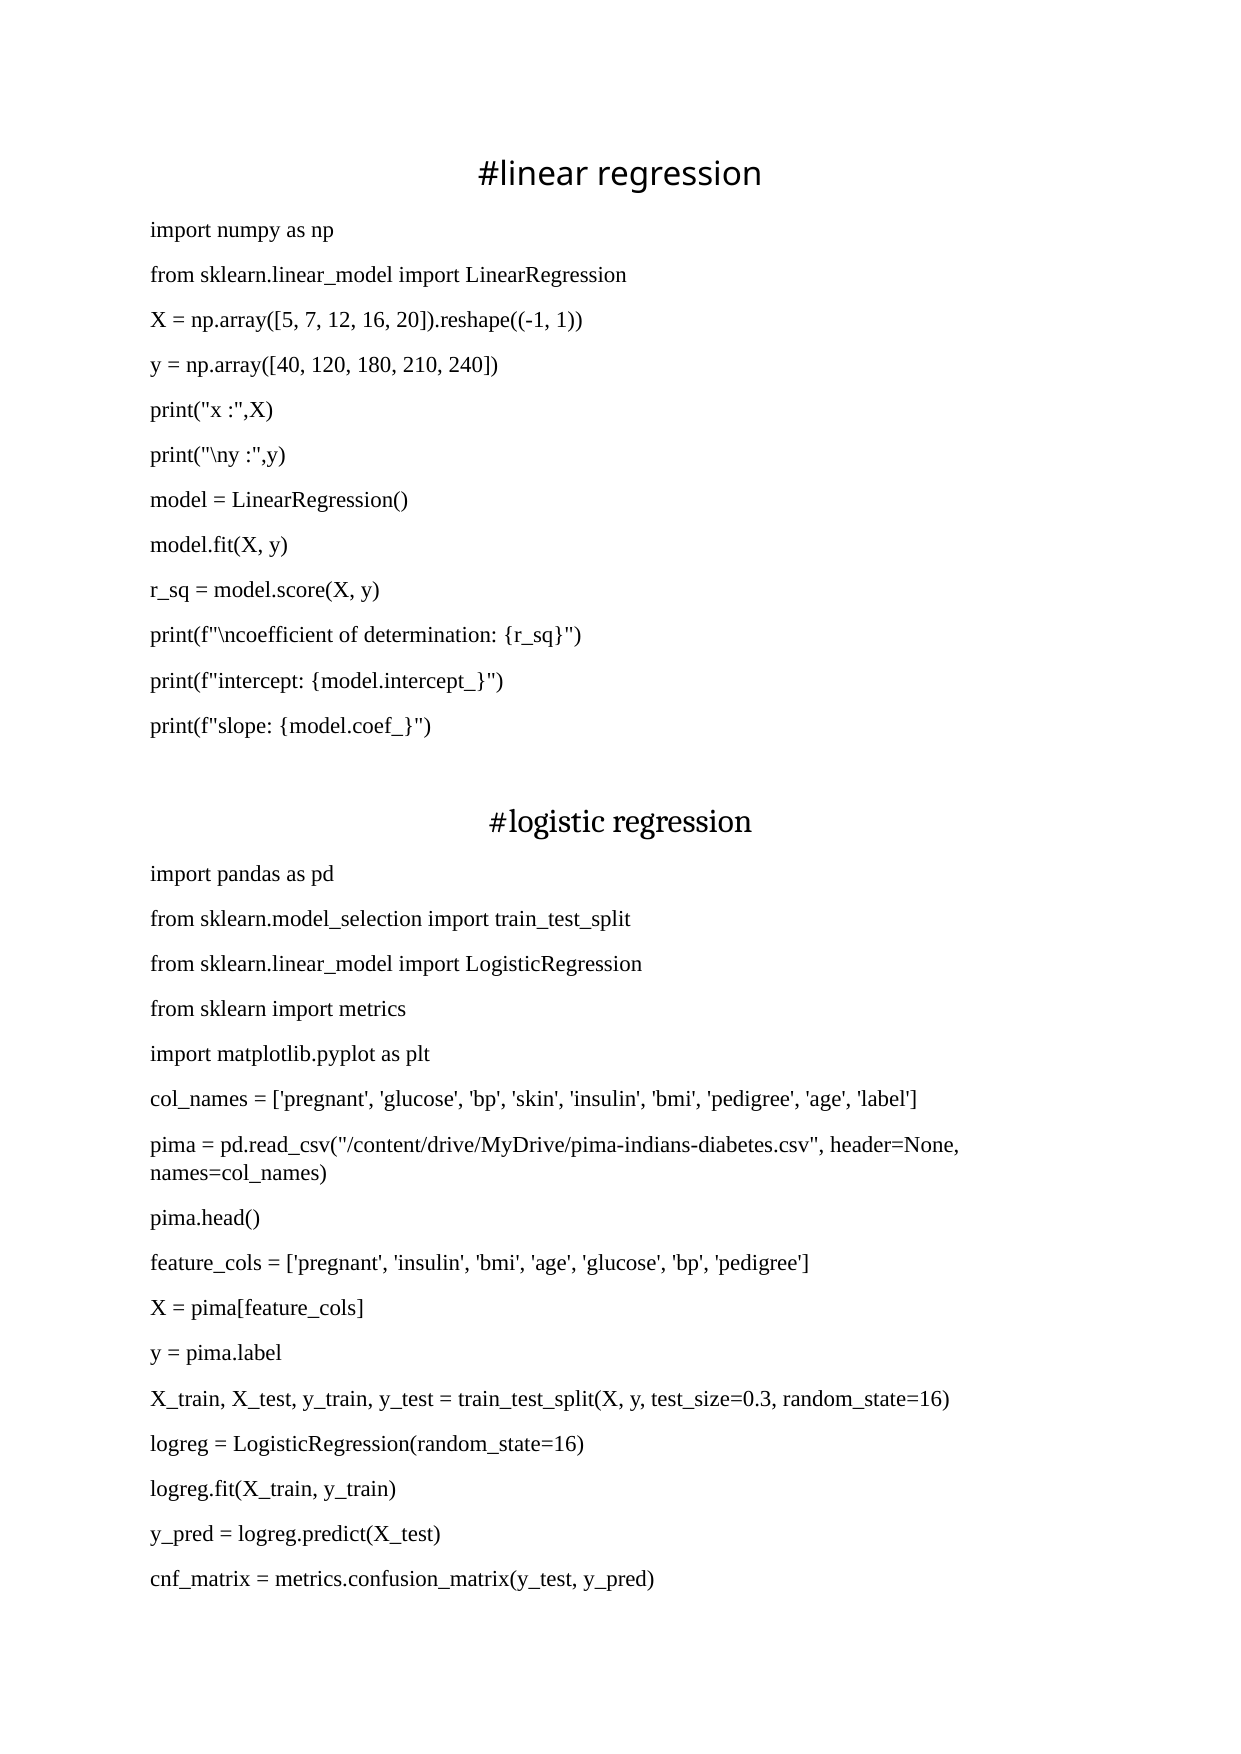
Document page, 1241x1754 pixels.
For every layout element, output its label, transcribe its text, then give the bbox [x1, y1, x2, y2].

text X = pima[feature_cols] [150, 1294, 1090, 1321]
text cnf_matrix = metrics.confusion_matrix(y_test, y_pred) [150, 1565, 1090, 1591]
text print("\ny :",y) [150, 441, 1090, 467]
text #logistic regression [150, 802, 1090, 840]
text logreg.fit(X_train, y_train) [150, 1475, 1090, 1501]
text print(f"intercept: {model.intercept_}") [150, 667, 1090, 693]
text feature_cols = ['pregnant', 'insulin', 'bmi', 'age', 'glucose', 'bp', 'pedigree'] [150, 1249, 1090, 1276]
text r_sq = model.score(X, y) [150, 576, 1090, 603]
text from sklearn.linear_model import LinearRegression [150, 261, 1090, 287]
text import numpy as np [150, 216, 1090, 242]
text import matplotlib.pyplot as plt [150, 1040, 1090, 1067]
text X_train, X_test, y_train, y_test = train_test_split(X, y, test_size=0.3, random_state=16) [150, 1384, 1090, 1411]
text model.fit(X, y) [150, 531, 1090, 558]
text col_names = ['pregnant', 'glucose', 'bp', 'skin', 'insulin', 'bmi', 'pedigree', 'age', 'label'] [150, 1086, 1090, 1112]
text from sklearn.linear_model import LogisticRegression [150, 950, 1090, 977]
text y = np.array([40, 120, 180, 210, 240]) [150, 351, 1090, 377]
text pima = pd.read_csv("/content/drive/MyDrive/pima-indians-diabetes.csv", header=None, names=col_names) [150, 1131, 1090, 1185]
text y_pred = logreg.predict(X_test) [150, 1520, 1090, 1546]
text from sklearn import metrics [150, 995, 1090, 1022]
text import pandas as pd [150, 860, 1090, 886]
text from sklearn.model_selection import train_test_split [150, 905, 1090, 931]
text print("x :",X) [150, 396, 1090, 422]
text print(f"slope: {model.coef_}") [150, 712, 1090, 738]
text logreg = LogisticRegression(random_state=16) [150, 1430, 1090, 1456]
text model = LinearRegression() [150, 486, 1090, 513]
text print(f"\ncoefficient of determination: {r_sq}") [150, 622, 1090, 648]
text X = np.array([5, 7, 12, 16, 20]).reshape((-1, 1)) [150, 306, 1090, 332]
text y = pima.label [150, 1339, 1090, 1366]
text pima.head() [150, 1204, 1090, 1231]
text #linear regression [150, 150, 1090, 195]
